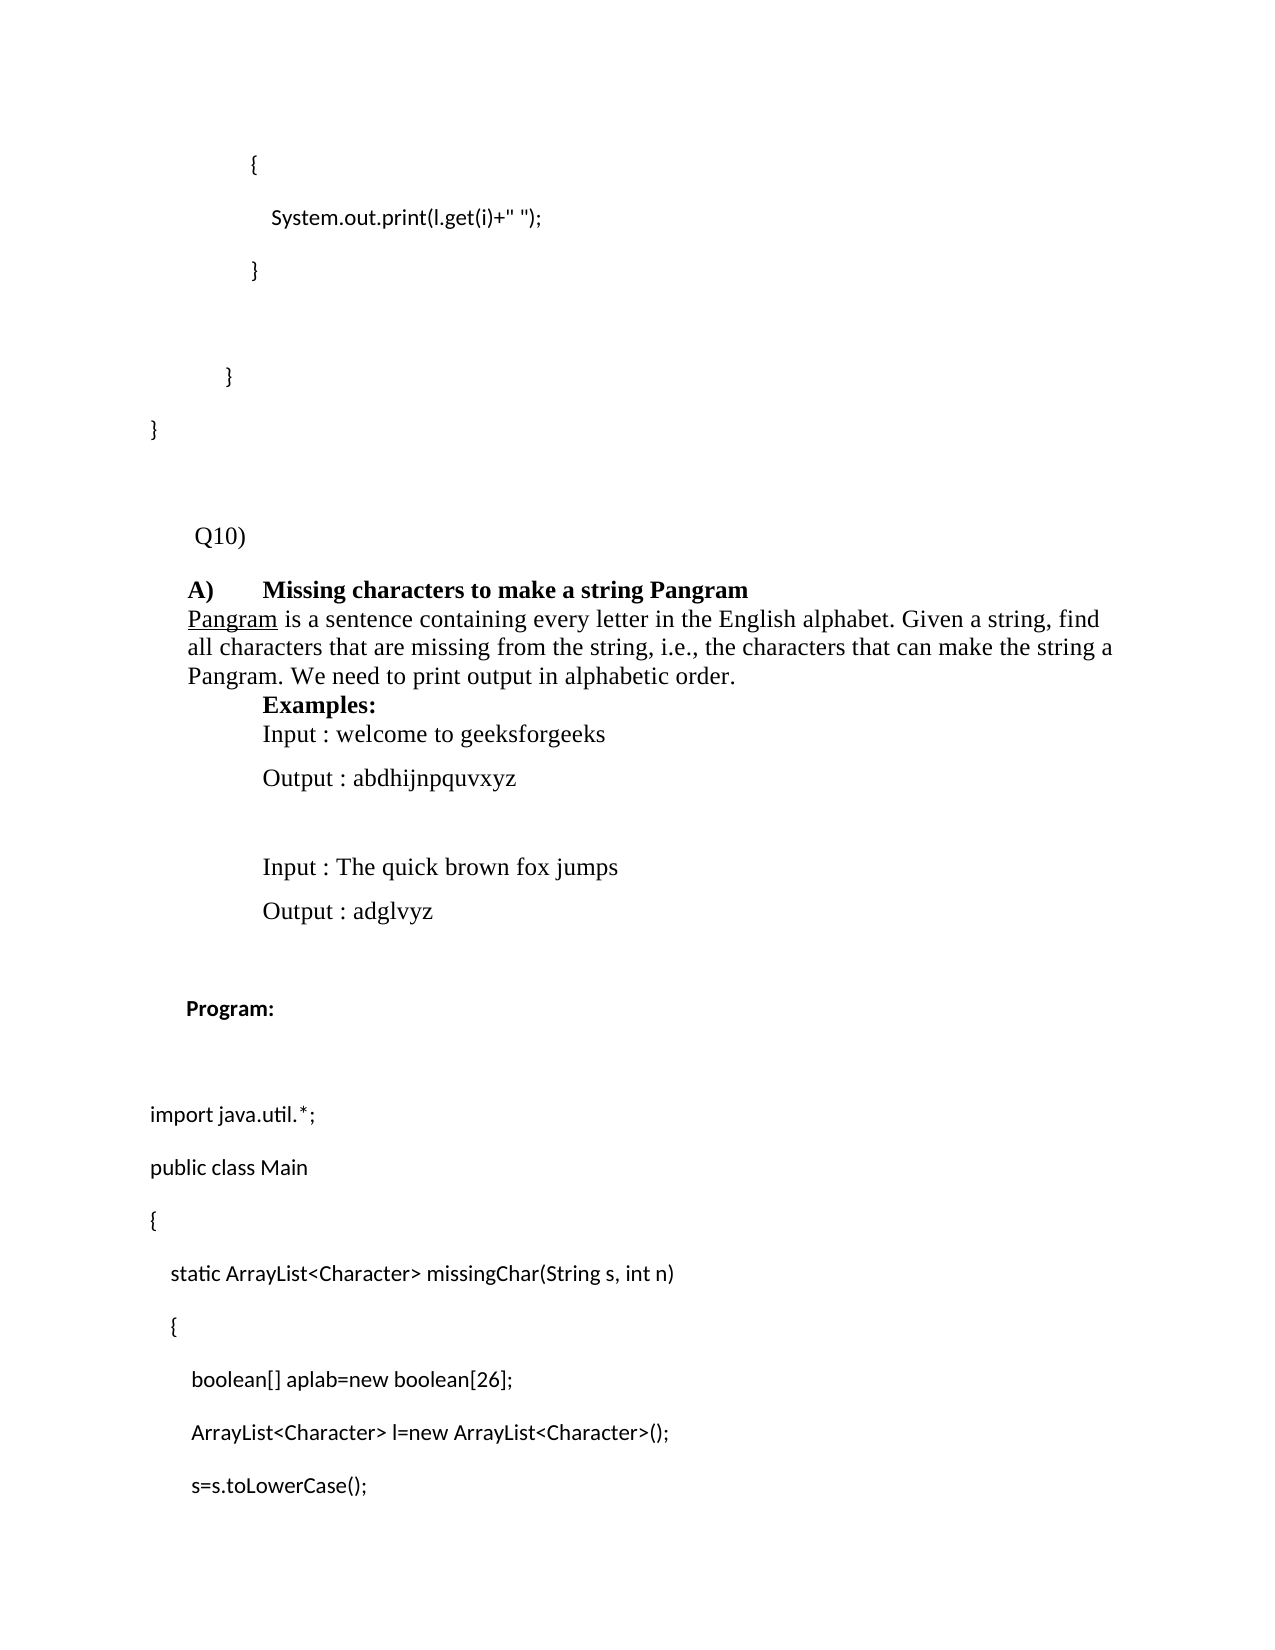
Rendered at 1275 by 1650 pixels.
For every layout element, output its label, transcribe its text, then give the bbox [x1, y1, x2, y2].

text public class Main [150, 1153, 1125, 1181]
subtitle Missing characters to make a string Pangram [187, 575, 1125, 604]
text } [150, 362, 1125, 390]
text Output : adglvyz [262, 896, 1125, 925]
text Q10) [194, 521, 1125, 550]
text Program: [150, 994, 1125, 1022]
text { [150, 150, 1125, 178]
text Pangram is a sentence containing every letter in the English alphabet. Given a string, find all characters that are missing from the string, i.e., the characters that can make the string a Pangram. We need to print output in alphabetic order. [187, 604, 1125, 690]
text s=s.toLowerCase(); [150, 1471, 1125, 1499]
text boolean[] aplab=new boolean[26]; [150, 1365, 1125, 1393]
text System.out.print(l.get(i)+" "); [150, 203, 1125, 231]
text } [150, 415, 1125, 443]
text import java.util.*; [150, 1100, 1125, 1128]
text ArrayList<Character> l=new ArrayList<Character>(); [150, 1418, 1125, 1446]
text { [150, 1206, 1125, 1234]
text Input : The quick brown fox jumps [262, 852, 1125, 881]
text { [150, 1312, 1125, 1340]
text Examples: [262, 690, 1125, 719]
text Input : welcome to geeksforgeeks [262, 719, 1125, 747]
text } [150, 256, 1125, 284]
text Output : abdhijnpquvxyz [262, 763, 1125, 792]
text static ArrayList<Character> missingChar(String s, int n) [150, 1259, 1125, 1287]
